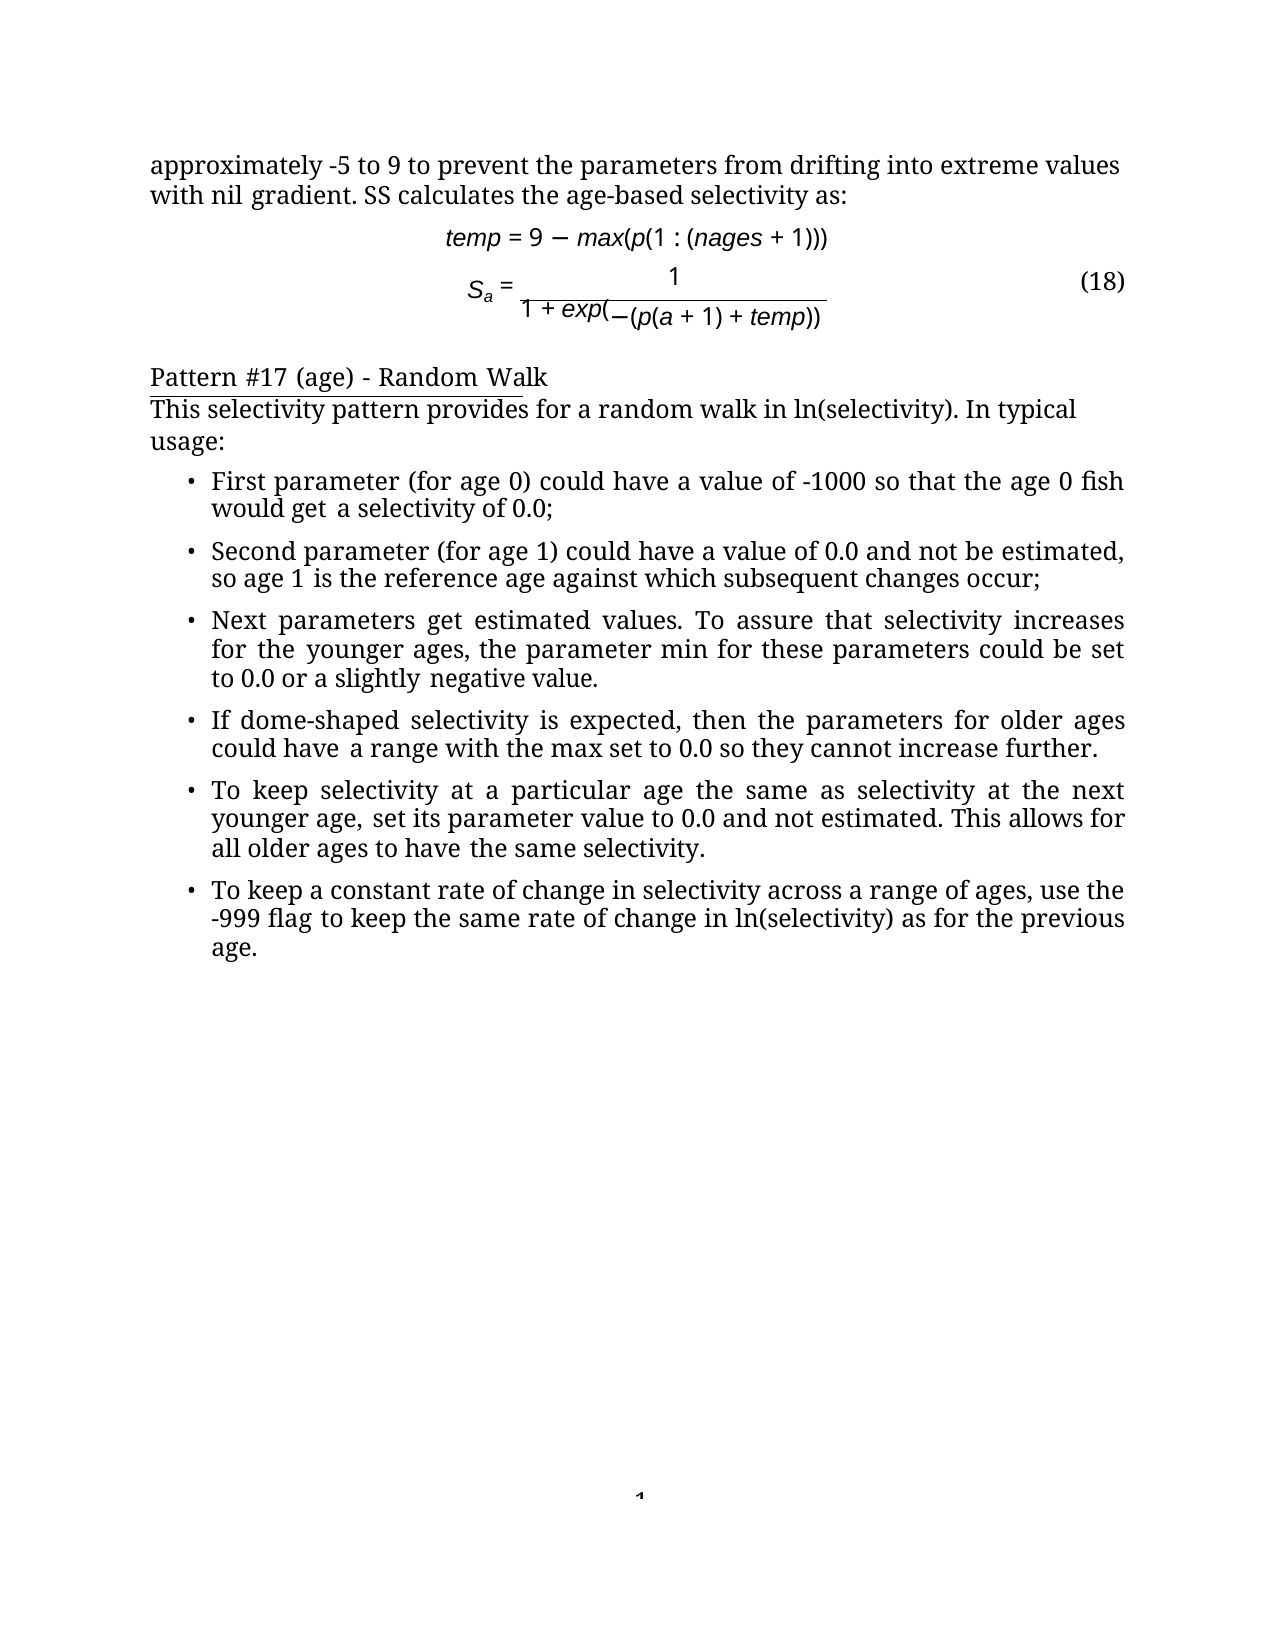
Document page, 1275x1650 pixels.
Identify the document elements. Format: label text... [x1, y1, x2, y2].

text Pattern #17 (age) - Random Walk [150, 361, 1137, 393]
text (18) [831, 268, 1125, 297]
list Next parameters get estimated values. To assure that selectivity increases for the younger ages, the parameter min for these parameters could be set to 0.0 or a slightly negative value. [186, 606, 1125, 695]
text This selectivity pattern provides for a random walk in ln(selectivity). In typical usage: [150, 393, 1137, 457]
text approximately -5 to 9 to prevent the parameters from drifting into extreme values with nil gradient. SS calculates the age-based selectivity as: [150, 151, 1125, 211]
text 1 [667, 268, 827, 290]
list To keep selectivity at a particular age the same as selectivity at the next younger age, set its parameter value to 0.0 and not estimated. This allows for all older ages to have the same selectivity. [186, 776, 1125, 865]
list To keep a constant rate of change in selectivity across a range of ages, use the -999 flag to keep the same rate of change in ln(selectivity) as for the previous age. [186, 876, 1125, 963]
list First parameter (for age 0) could have a value of -1000 so that the age 0 fish would get a selectivity of 0.0; [186, 467, 1125, 525]
list If dome-shaped selectivity is expected, then the parameters for older ages could have a range with the max set to 0.0 so they cannot increase further. [186, 707, 1125, 764]
text −(p(a + 1) + temp)) [611, 290, 827, 335]
text temp = 9 − max(p(1 : (nages + 1))) [445, 219, 1137, 254]
list Second parameter (for age 1) could have a value of 0.0 and not be estimated, so age 1 is the reference age against which subsequent changes occur; [186, 537, 1125, 595]
text Sa = 1 + exp( [137, 268, 609, 325]
